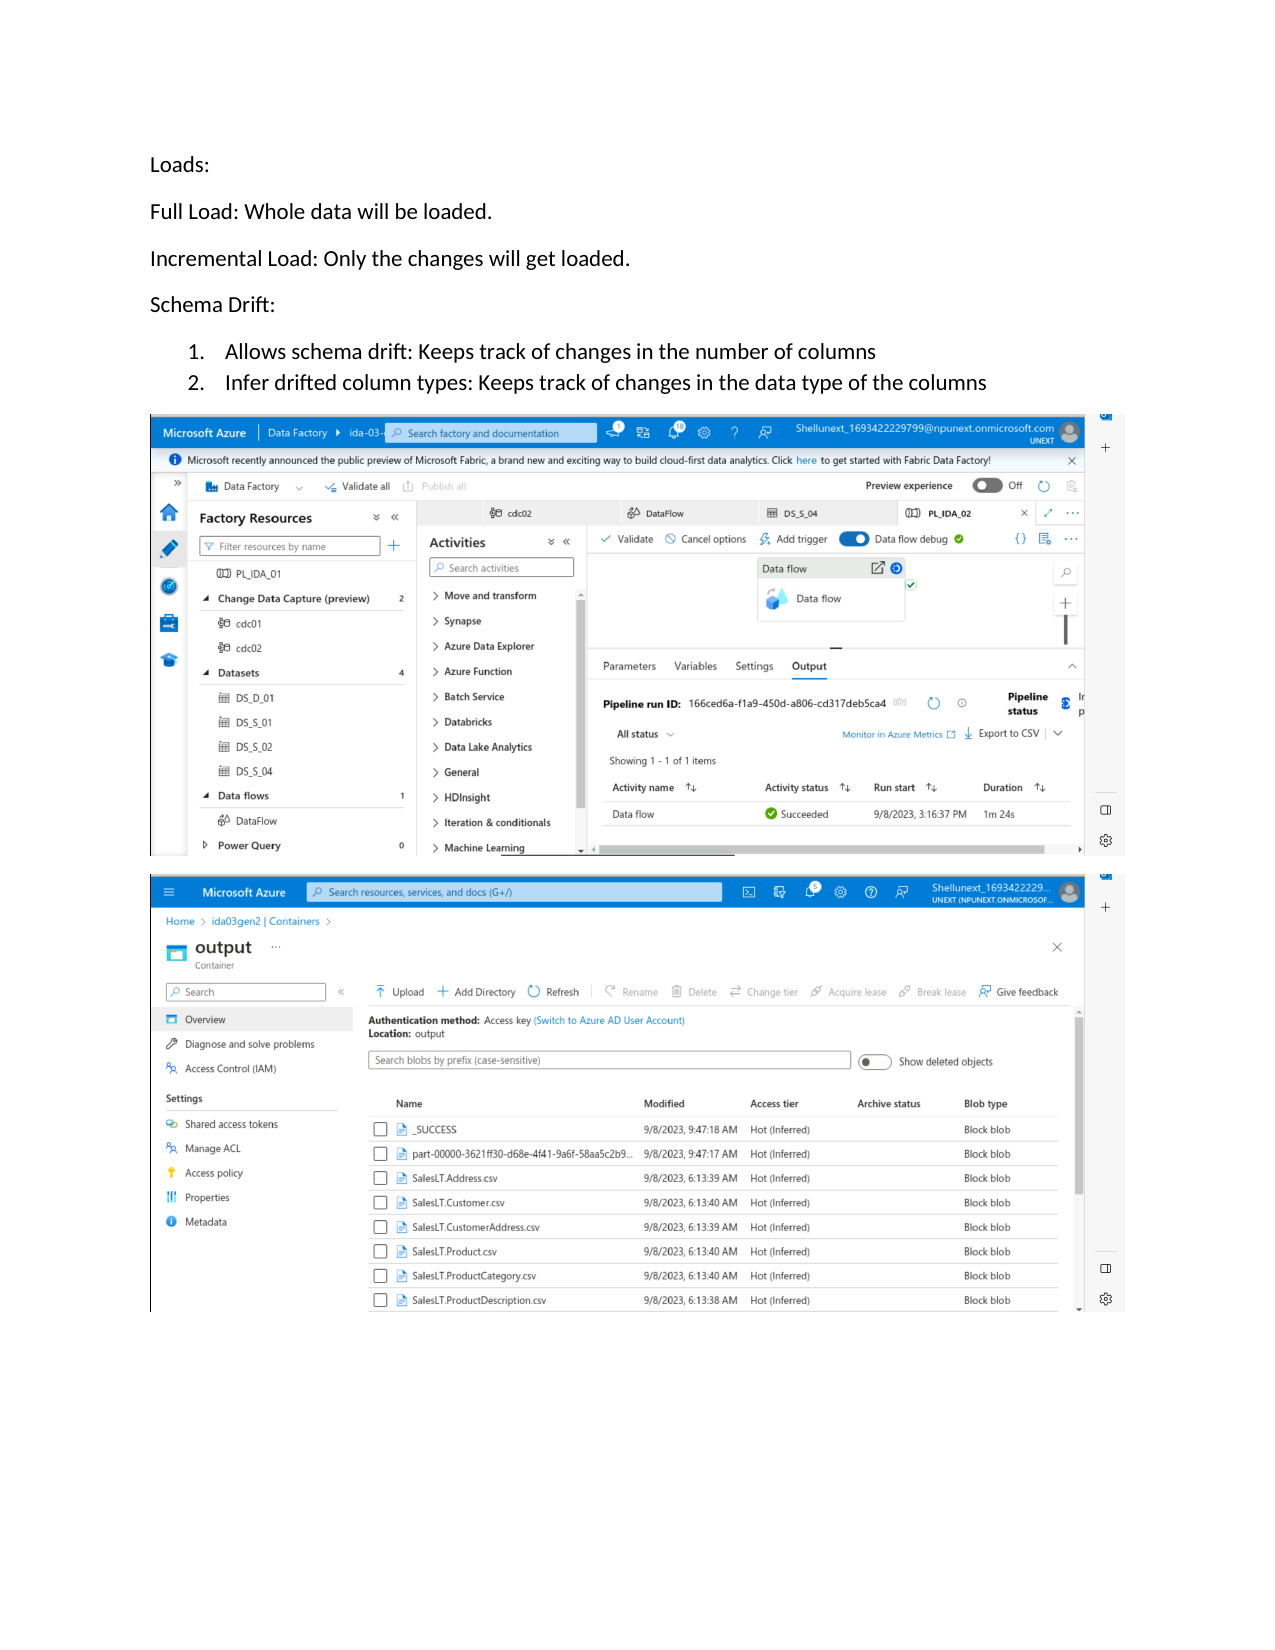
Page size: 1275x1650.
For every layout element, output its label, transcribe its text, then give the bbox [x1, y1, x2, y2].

picture [150, 874, 1125, 1312]
list Allows schema drift: Keeps track of changes in the number of columns [187, 337, 1125, 366]
text Incremental Load: Only the changes will get loaded. [150, 244, 1125, 272]
text Loads: [150, 150, 1125, 178]
text Full Load: Whole data will be loaded. [150, 197, 1125, 225]
list Infer drifted column types: Keeps track of changes in the data type of the columns [187, 368, 1125, 396]
picture [150, 414, 1125, 856]
text Schema Drift: [150, 291, 1125, 319]
